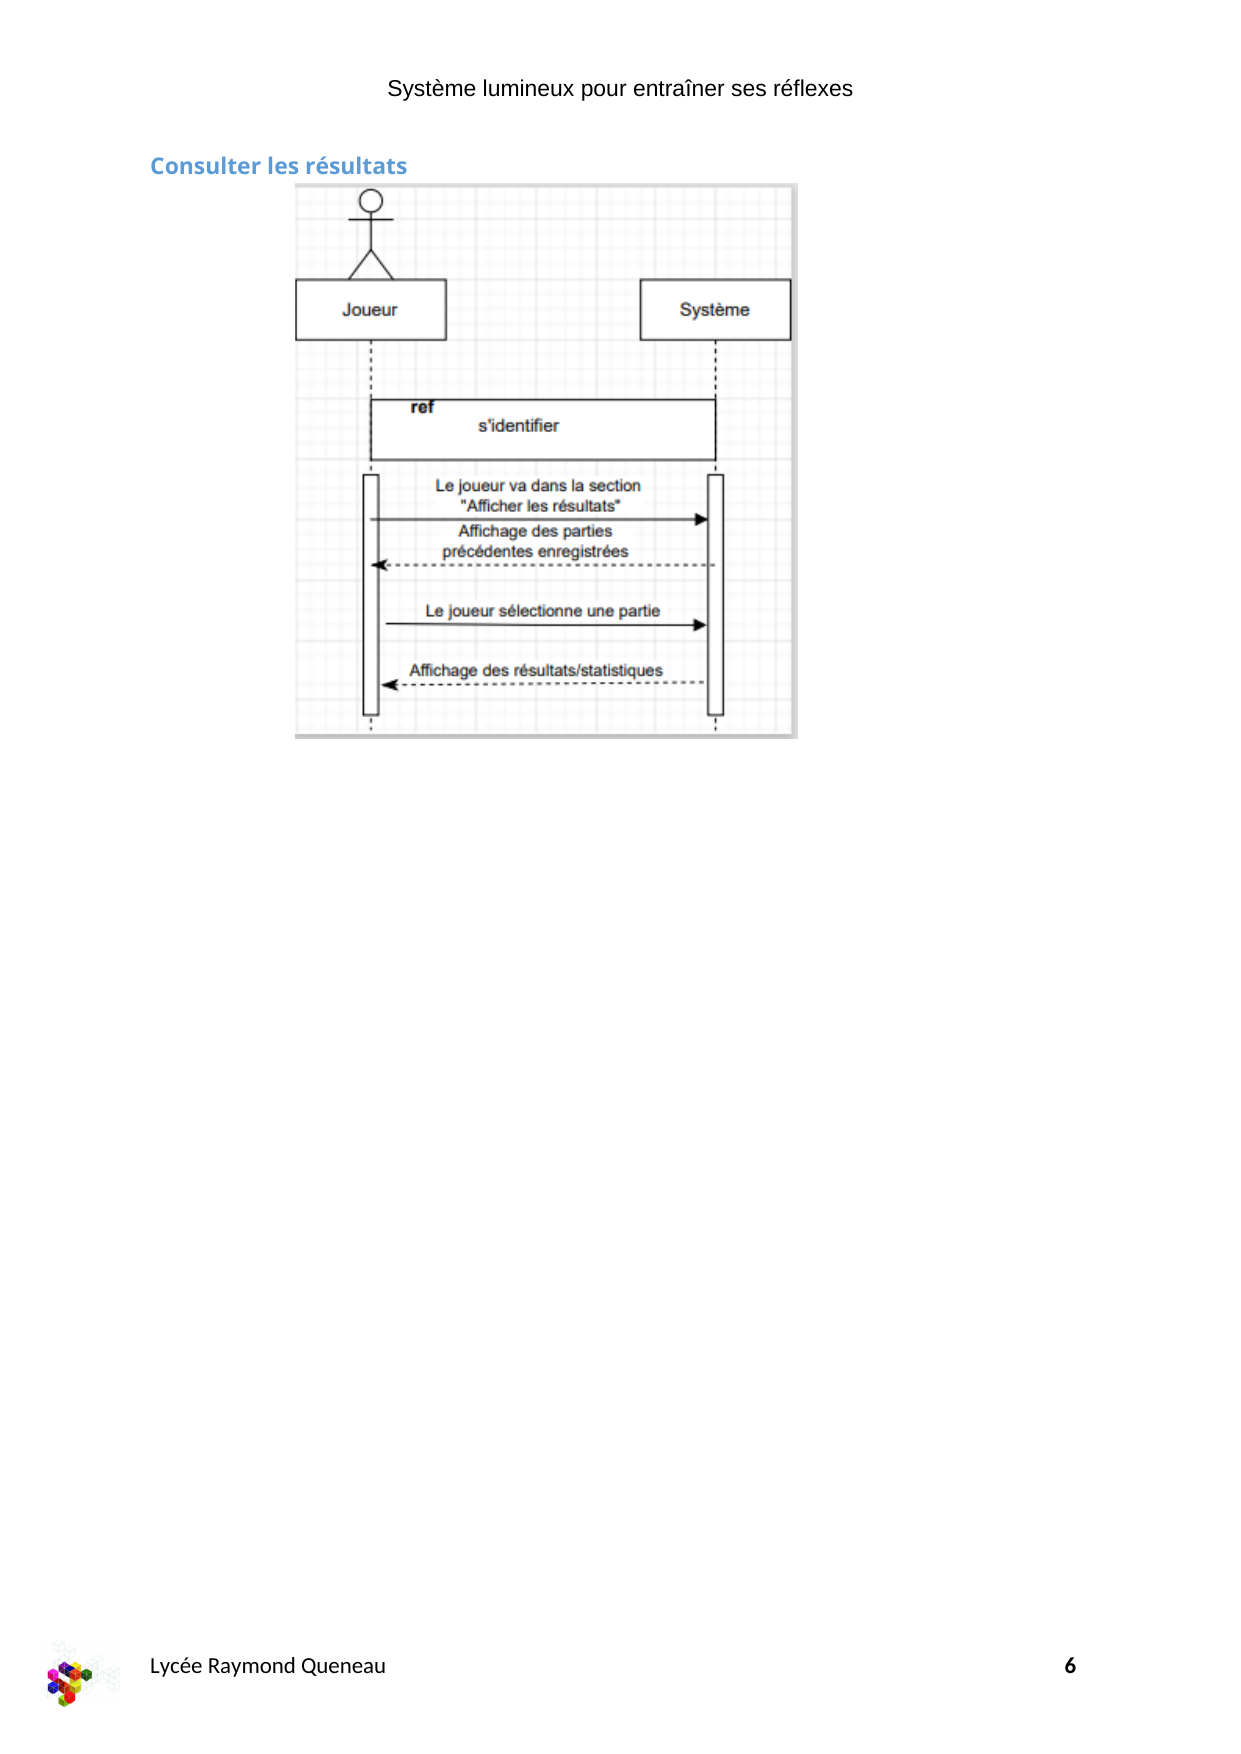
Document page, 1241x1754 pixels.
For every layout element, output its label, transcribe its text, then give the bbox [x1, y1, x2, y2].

picture [39, 1640, 141, 1708]
subtitle Consulter les résultats [150, 150, 1090, 181]
picture [294, 183, 798, 739]
